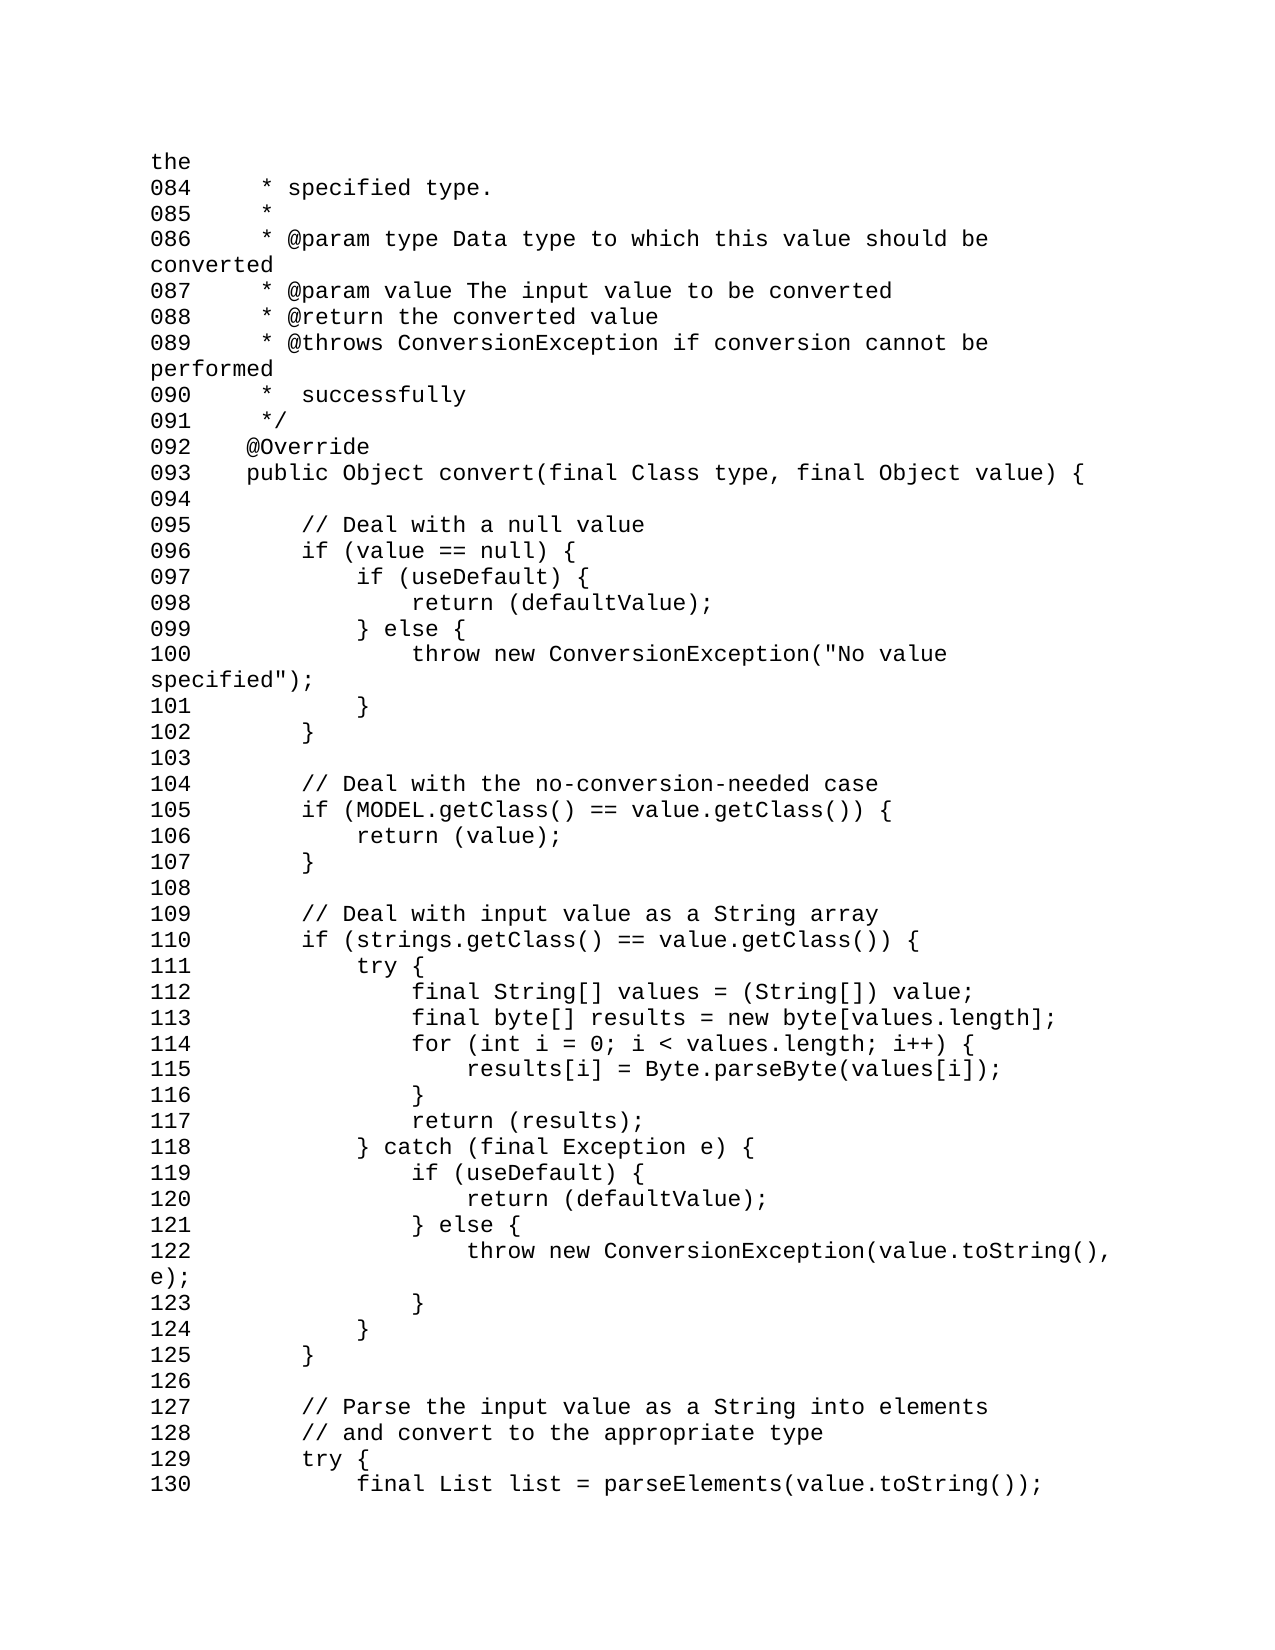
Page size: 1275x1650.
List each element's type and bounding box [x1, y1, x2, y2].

text [150, 150, 1125, 1499]
